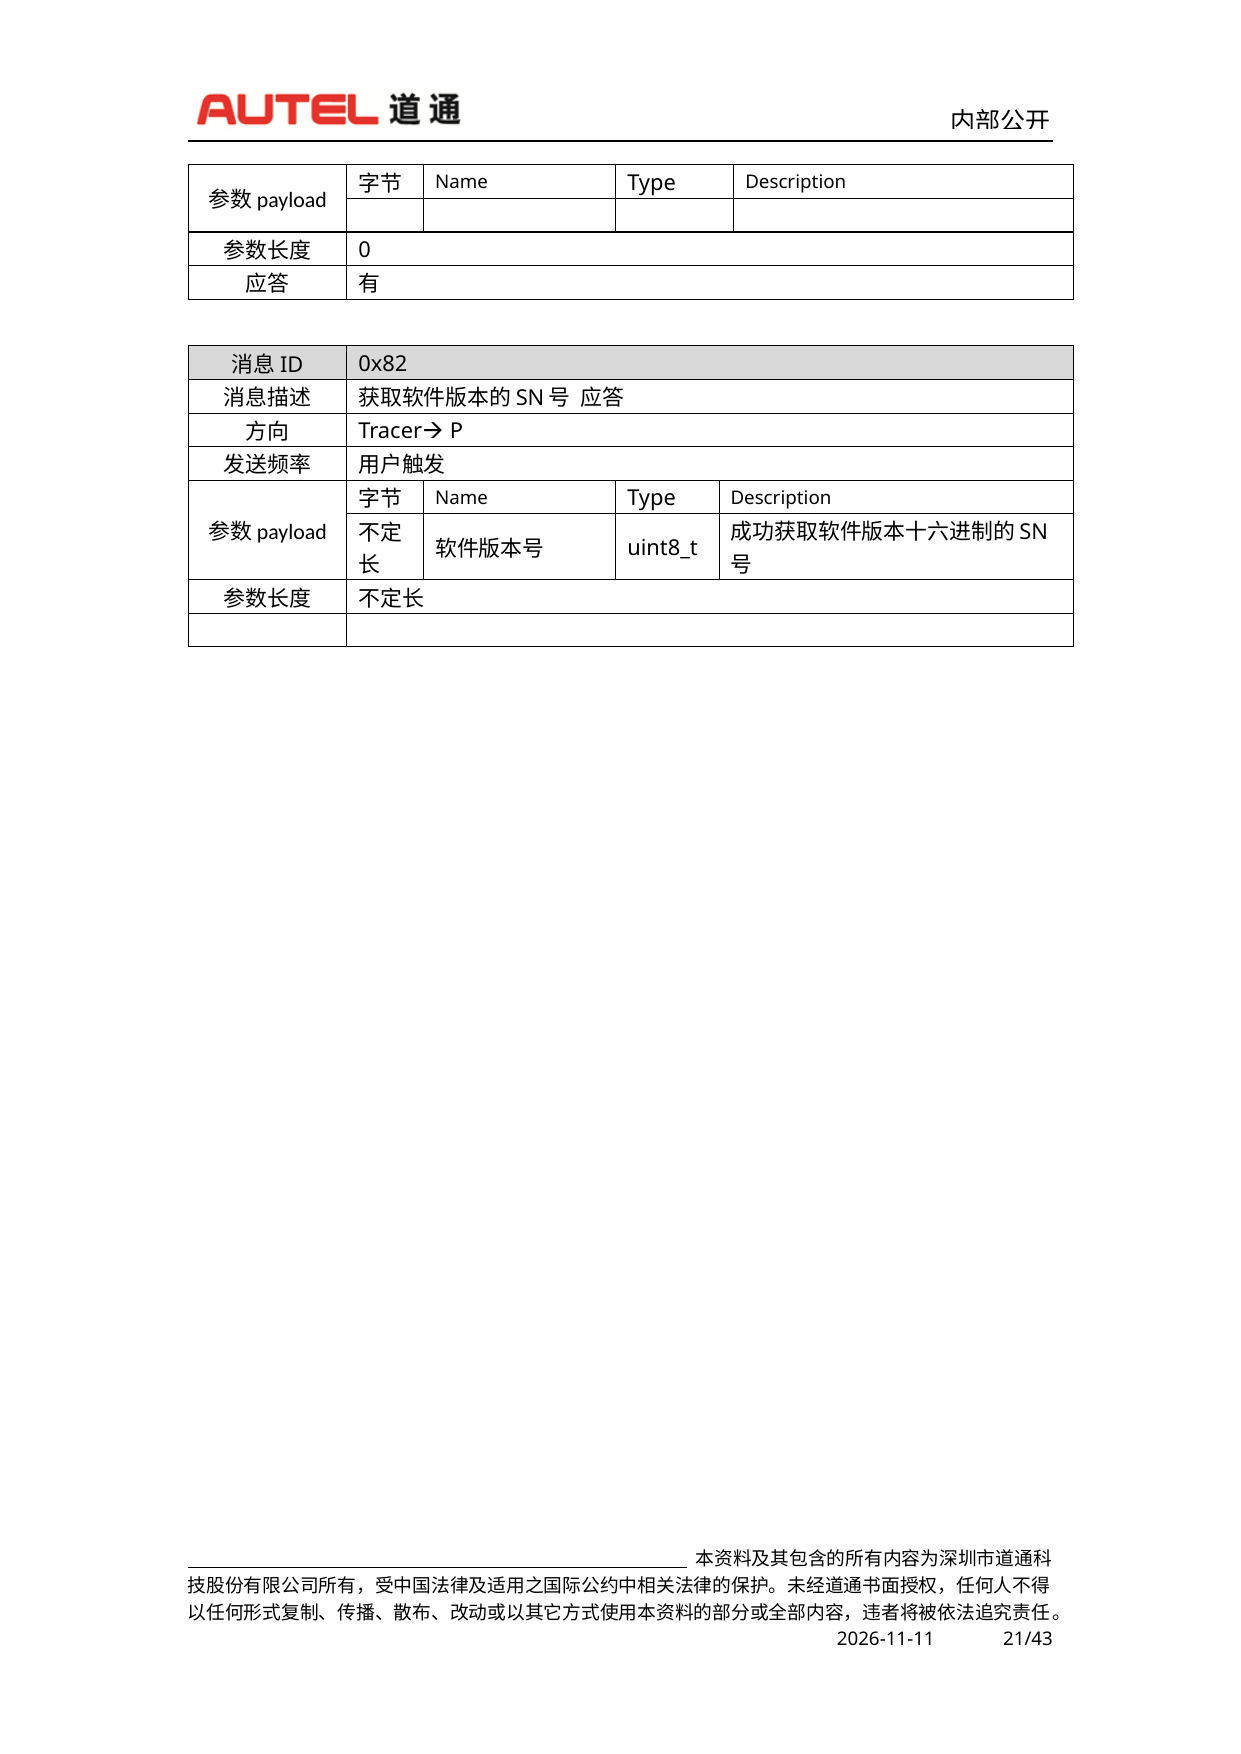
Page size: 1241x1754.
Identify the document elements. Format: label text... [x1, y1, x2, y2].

table_cell 参数payload [189, 165, 346, 231]
table_cell 软件版本号 [424, 514, 615, 579]
table_cell 发送频率 [189, 447, 346, 479]
picture [187, 88, 469, 130]
table_cell 字节 [347, 165, 423, 198]
table_cell Type [616, 481, 719, 513]
table_cell 有 [347, 266, 1073, 298]
table_cell 0 [347, 233, 1073, 265]
table_cell 字节 [347, 481, 423, 513]
table_header 消息ID [189, 346, 346, 379]
table_cell 参数长度 [189, 233, 346, 265]
table_cell [347, 614, 1073, 646]
table_cell 获取软件版本的SN号 应答 [347, 380, 1073, 412]
table_cell Name [424, 481, 615, 513]
table_cell [616, 199, 733, 231]
table_cell 应答 [189, 266, 346, 298]
table_cell 成功获取软件版本十六进制的SN号 [720, 514, 1073, 579]
table_cell 用户触发 [347, 447, 1073, 479]
table_header 0x82 [347, 346, 1073, 379]
table_cell uint8_t [616, 514, 719, 579]
table_cell 方向 [189, 414, 346, 446]
table_cell Tracer P [347, 414, 1073, 446]
table_cell 参数长度 [189, 580, 346, 613]
table_cell 不定长 [347, 580, 1073, 613]
table_cell 不定长 [347, 514, 423, 579]
table_cell [189, 614, 346, 646]
table_cell 参数payload [189, 481, 346, 579]
table_cell Name [424, 165, 615, 198]
table_cell [424, 199, 615, 231]
table_cell 消息描述 [189, 380, 346, 412]
table_cell Description [734, 165, 1073, 198]
table_cell [347, 199, 423, 231]
table_cell Description [720, 481, 1073, 513]
table_cell Type [616, 165, 733, 198]
table_cell [734, 199, 1073, 231]
